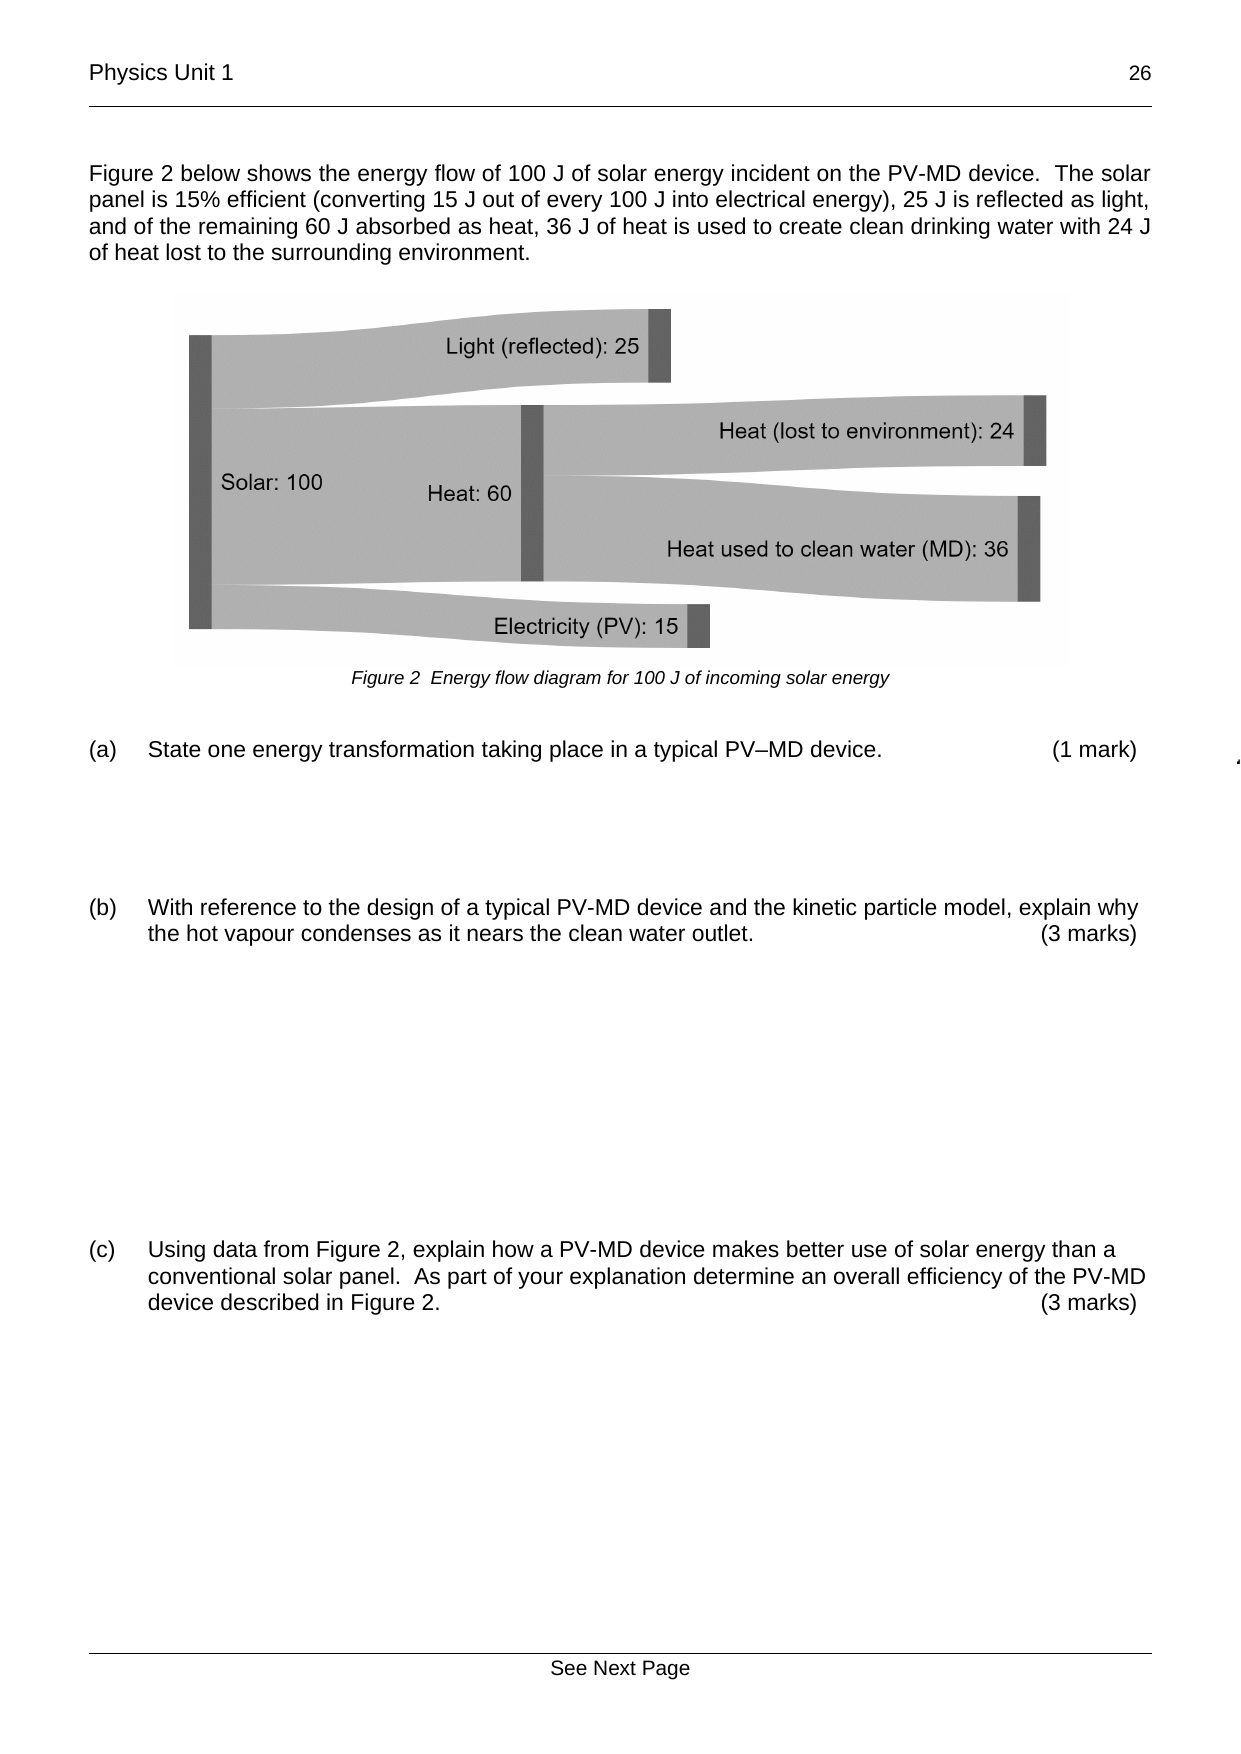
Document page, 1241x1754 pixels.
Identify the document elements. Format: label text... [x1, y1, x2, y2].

text (b) With reference to the design of a typical PV-MD device and the kinetic particle model, explain why the hot vapour condenses as it nears the clean water outlet. (3 marks) [89, 894, 1152, 946]
text (a) State one energy transformation taking place in a typical PV–MD device. (1 mark) [89, 736, 1152, 762]
text (c) Using data from Figure 2, explain how a PV-MD device makes better use of solar energy than a conventional solar panel. As part of your explanation determine an overall efficiency of the PV-MD device described in Figure 2. (3 marks) [89, 1236, 1152, 1315]
text Figure 2 Energy flow diagram for 100 J of incoming solar energy [89, 667, 1152, 688]
picture [171, 291, 1070, 666]
text Figure 2 below shows the energy flow of 100 J of solar energy incident on the PV-MD device. The solar panel is 15% efficient (converting 15 J out of every 100 J into electrical energy), 25 J is reflected as light, and of the remaining 60 J absorbed as heat, 36 J of heat is used to create clean drinking water with 24 J of heat lost to the surrounding environment. [89, 160, 1152, 265]
